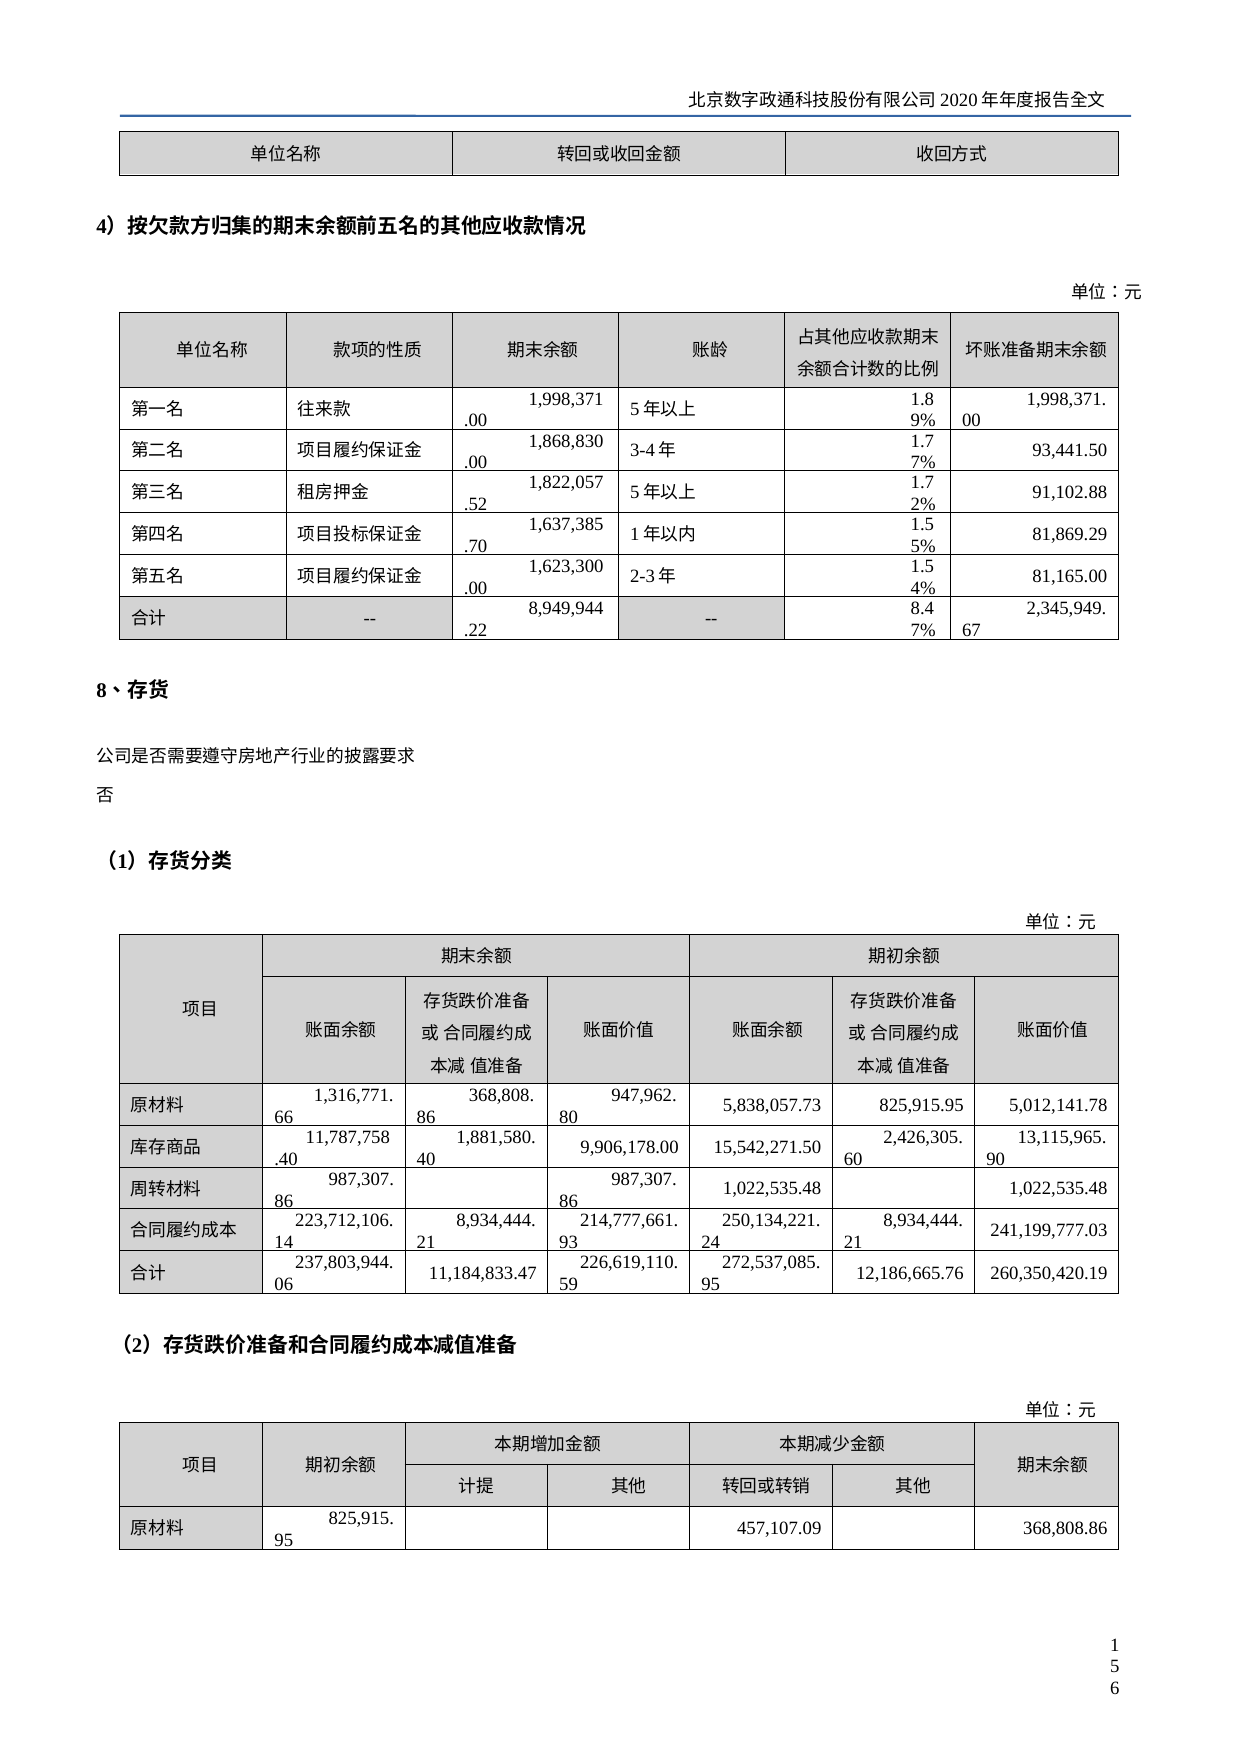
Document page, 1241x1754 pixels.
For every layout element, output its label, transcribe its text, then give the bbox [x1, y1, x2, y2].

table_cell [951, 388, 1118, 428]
text 4）按欠款方归集的期末余额前五名的其他应收款情况 [96, 211, 1141, 239]
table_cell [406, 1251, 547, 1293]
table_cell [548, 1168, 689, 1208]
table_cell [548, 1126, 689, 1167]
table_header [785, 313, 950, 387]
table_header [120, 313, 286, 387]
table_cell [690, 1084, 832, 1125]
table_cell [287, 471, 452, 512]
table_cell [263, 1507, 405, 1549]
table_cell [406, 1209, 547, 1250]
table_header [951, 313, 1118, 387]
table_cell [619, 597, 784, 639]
text 公司是否需要遵守房地产行业的披露要求 [96, 743, 1141, 768]
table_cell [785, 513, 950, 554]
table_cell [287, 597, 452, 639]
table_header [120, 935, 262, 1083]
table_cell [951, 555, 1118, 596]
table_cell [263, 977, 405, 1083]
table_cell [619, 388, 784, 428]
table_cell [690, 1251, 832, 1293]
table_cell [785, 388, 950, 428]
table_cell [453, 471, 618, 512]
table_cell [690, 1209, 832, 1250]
text （2）存货跌价准备和合同履约成本减值准备 [96, 1330, 1141, 1358]
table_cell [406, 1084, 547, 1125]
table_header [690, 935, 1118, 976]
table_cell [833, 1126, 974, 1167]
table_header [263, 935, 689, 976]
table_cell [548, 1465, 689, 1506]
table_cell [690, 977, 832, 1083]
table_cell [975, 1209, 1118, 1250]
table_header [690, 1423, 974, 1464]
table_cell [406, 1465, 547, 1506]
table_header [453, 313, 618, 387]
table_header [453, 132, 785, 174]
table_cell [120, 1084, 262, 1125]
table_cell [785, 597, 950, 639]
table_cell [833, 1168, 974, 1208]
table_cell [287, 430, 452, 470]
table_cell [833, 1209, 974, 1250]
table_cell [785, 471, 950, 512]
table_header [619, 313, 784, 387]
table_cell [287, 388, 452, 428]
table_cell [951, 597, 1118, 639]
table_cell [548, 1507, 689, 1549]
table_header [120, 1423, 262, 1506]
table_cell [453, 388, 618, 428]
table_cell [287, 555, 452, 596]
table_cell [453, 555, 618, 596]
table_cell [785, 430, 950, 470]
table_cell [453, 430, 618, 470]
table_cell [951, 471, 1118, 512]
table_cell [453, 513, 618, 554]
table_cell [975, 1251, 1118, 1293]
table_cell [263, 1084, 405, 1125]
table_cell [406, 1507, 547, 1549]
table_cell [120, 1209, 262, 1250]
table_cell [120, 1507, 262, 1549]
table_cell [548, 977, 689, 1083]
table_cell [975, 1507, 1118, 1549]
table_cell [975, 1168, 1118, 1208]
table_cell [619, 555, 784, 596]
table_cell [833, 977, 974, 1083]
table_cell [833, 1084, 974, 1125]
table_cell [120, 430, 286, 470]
text 8、存货 [96, 675, 1141, 704]
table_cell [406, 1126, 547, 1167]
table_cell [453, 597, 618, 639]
text 单位：元 [1025, 910, 1141, 934]
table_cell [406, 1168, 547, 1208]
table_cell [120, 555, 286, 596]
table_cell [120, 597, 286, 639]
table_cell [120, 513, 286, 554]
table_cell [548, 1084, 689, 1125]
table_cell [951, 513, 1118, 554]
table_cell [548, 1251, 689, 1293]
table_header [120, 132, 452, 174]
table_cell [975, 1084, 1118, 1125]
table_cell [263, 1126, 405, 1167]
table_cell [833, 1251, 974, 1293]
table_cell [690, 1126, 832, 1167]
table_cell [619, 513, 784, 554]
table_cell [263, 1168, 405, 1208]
text 单位：元 [1025, 1398, 1141, 1422]
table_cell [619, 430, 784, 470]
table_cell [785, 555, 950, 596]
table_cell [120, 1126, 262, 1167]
text 否 [96, 782, 1141, 806]
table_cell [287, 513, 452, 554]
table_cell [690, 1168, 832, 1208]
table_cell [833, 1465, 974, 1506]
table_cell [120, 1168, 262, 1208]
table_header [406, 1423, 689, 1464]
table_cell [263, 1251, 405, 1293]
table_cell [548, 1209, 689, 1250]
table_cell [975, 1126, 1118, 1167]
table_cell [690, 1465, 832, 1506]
text （1）存货分类 [96, 846, 1141, 874]
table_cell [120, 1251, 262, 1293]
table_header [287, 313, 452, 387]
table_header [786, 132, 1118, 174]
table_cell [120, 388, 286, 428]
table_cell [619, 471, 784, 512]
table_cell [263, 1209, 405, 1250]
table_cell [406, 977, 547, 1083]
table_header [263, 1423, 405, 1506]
text 单位：元 [96, 279, 1141, 303]
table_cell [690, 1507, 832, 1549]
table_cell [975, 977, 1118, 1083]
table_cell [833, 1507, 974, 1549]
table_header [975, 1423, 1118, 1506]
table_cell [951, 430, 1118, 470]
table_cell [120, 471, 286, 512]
